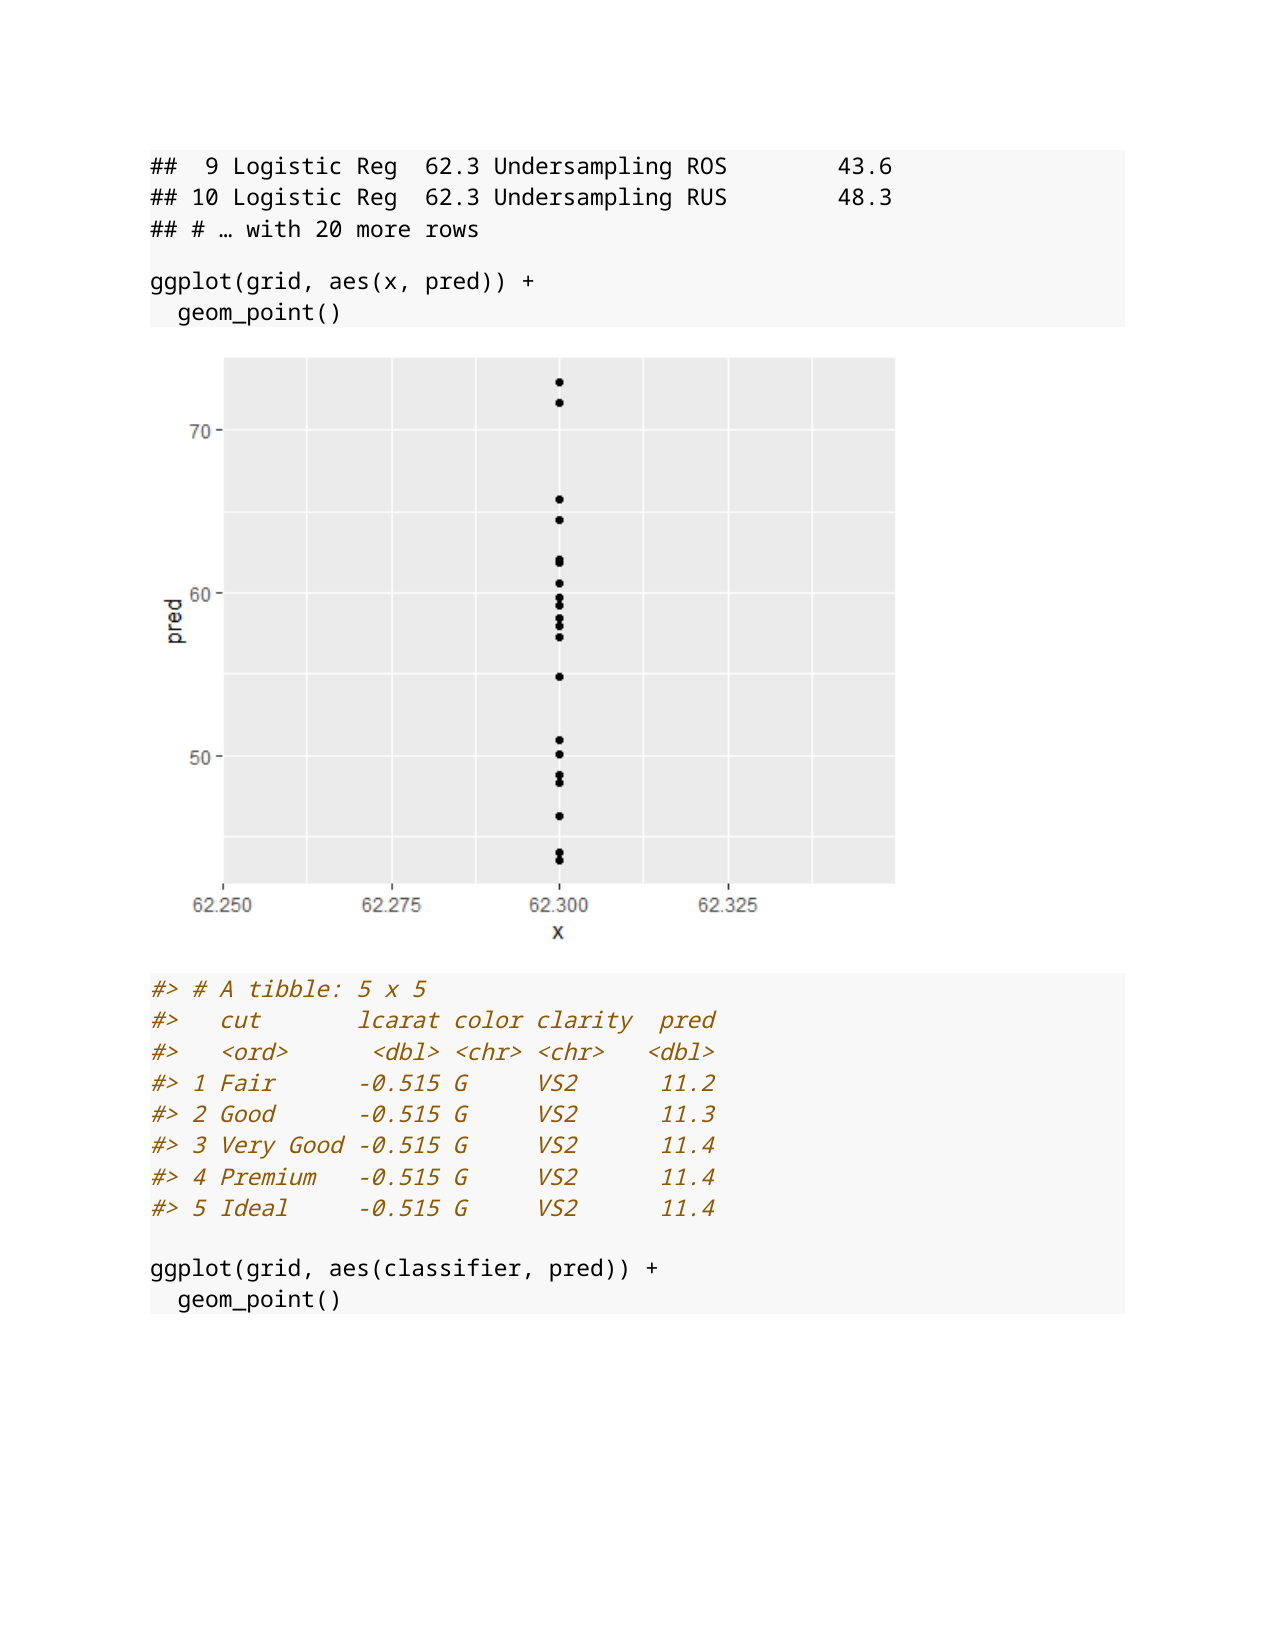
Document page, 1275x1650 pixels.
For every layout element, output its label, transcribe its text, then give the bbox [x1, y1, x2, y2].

text #> # A tibble: 5 x 5 #> cut lcarat color clarity pred #> <ord> <dbl> <chr> <chr> <dbl> #> 1 Fair -0.515 G VS2 11.2 #> 2 Good -0.515 G VS2 11.3 #> 3 Very Good -0.515 G VS2 11.4 #> 4 Premium -0.515 G VS2 11.4 #> 5 Ideal -0.515 G VS2 11.4 ggplot(grid, aes(classifier, pred)) + geom_point() [150, 973, 1125, 1314]
picture [150, 347, 908, 955]
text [150, 150, 1125, 244]
text ggplot(grid, aes(x, pred)) + geom_point() [150, 264, 1125, 327]
